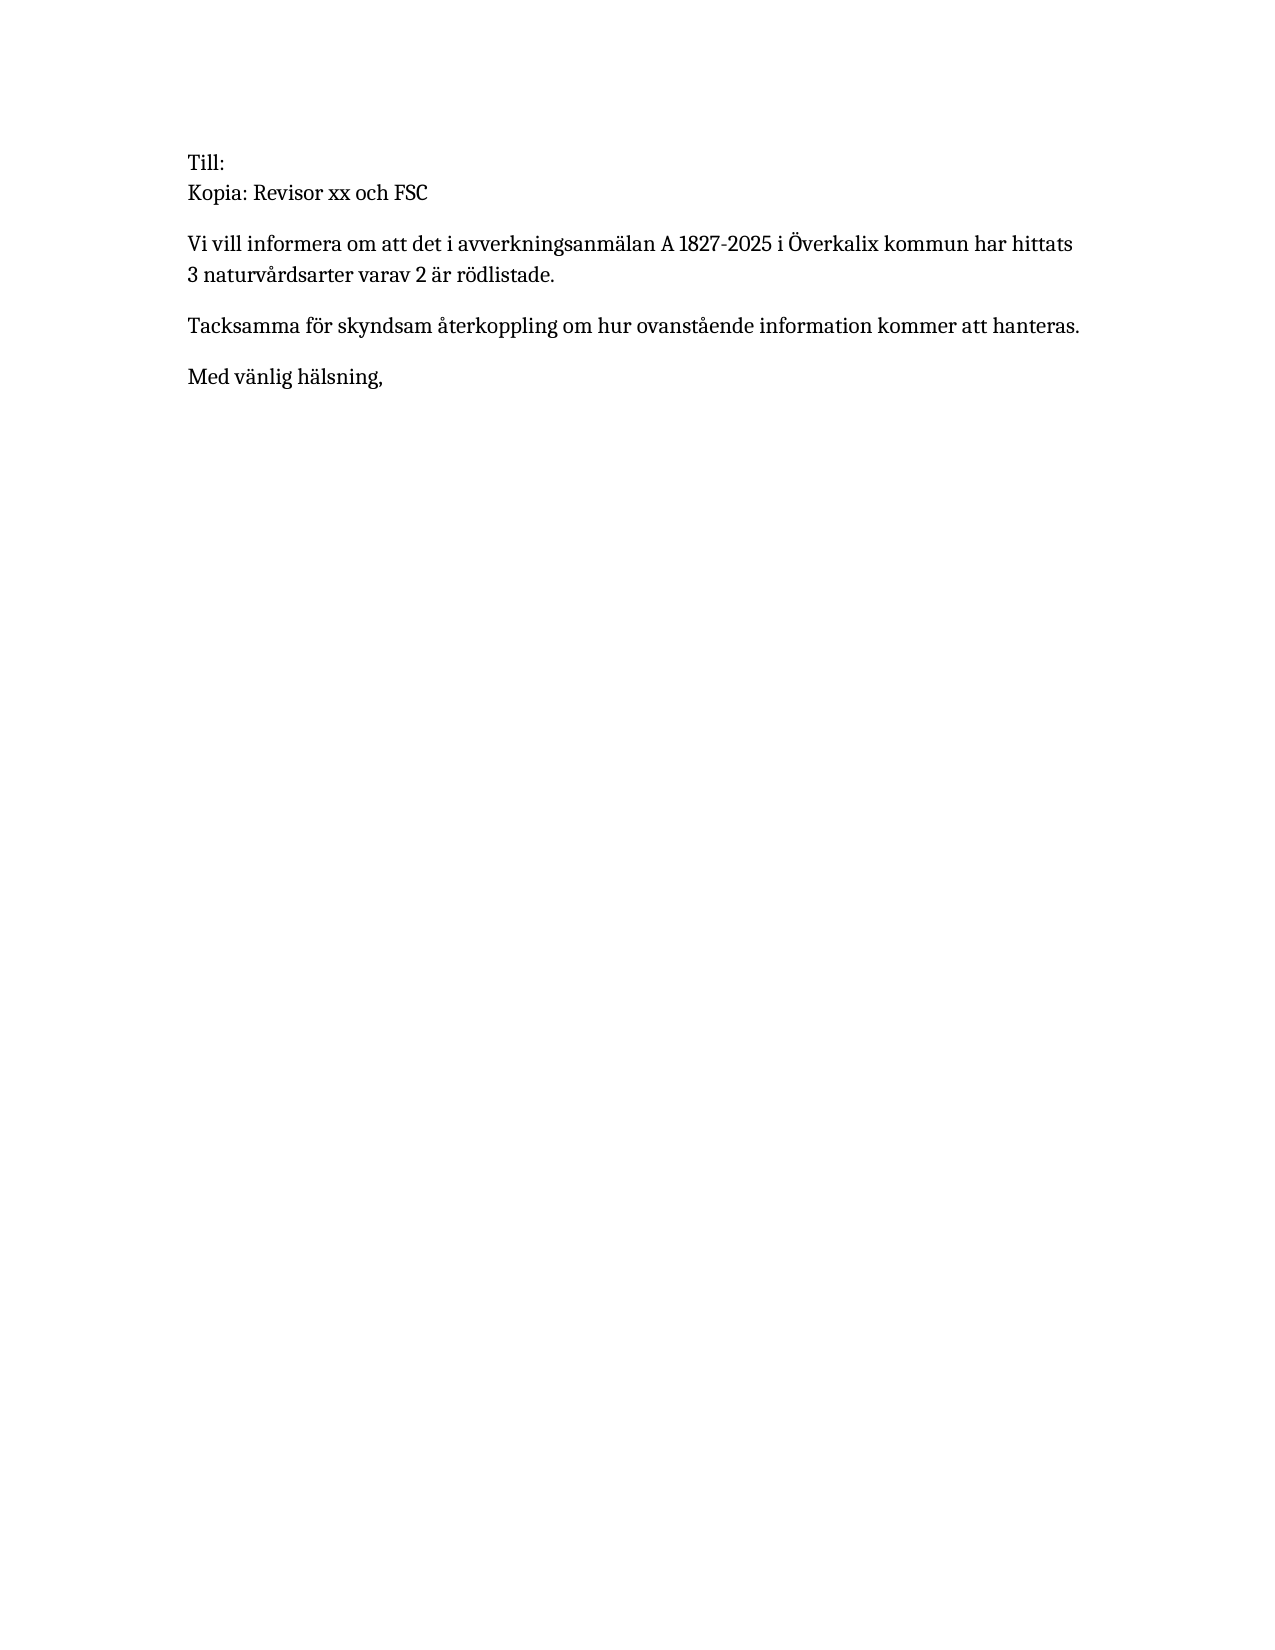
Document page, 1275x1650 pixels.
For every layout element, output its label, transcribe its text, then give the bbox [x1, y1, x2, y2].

text Tacksamma för skyndsam återkoppling om hur ovanstående information kommer att hanteras. [187, 312, 1087, 339]
text Med vänlig hälsning, [187, 363, 1087, 420]
text Till: Kopia: Revisor xx och FSC [187, 150, 1087, 207]
text Vi vill informera om att det i avverkningsanmälan A 1827-2025 i Överkalix kommun har hittats 3 naturvårdsarter varav 2 är rödlistade. [187, 231, 1087, 288]
